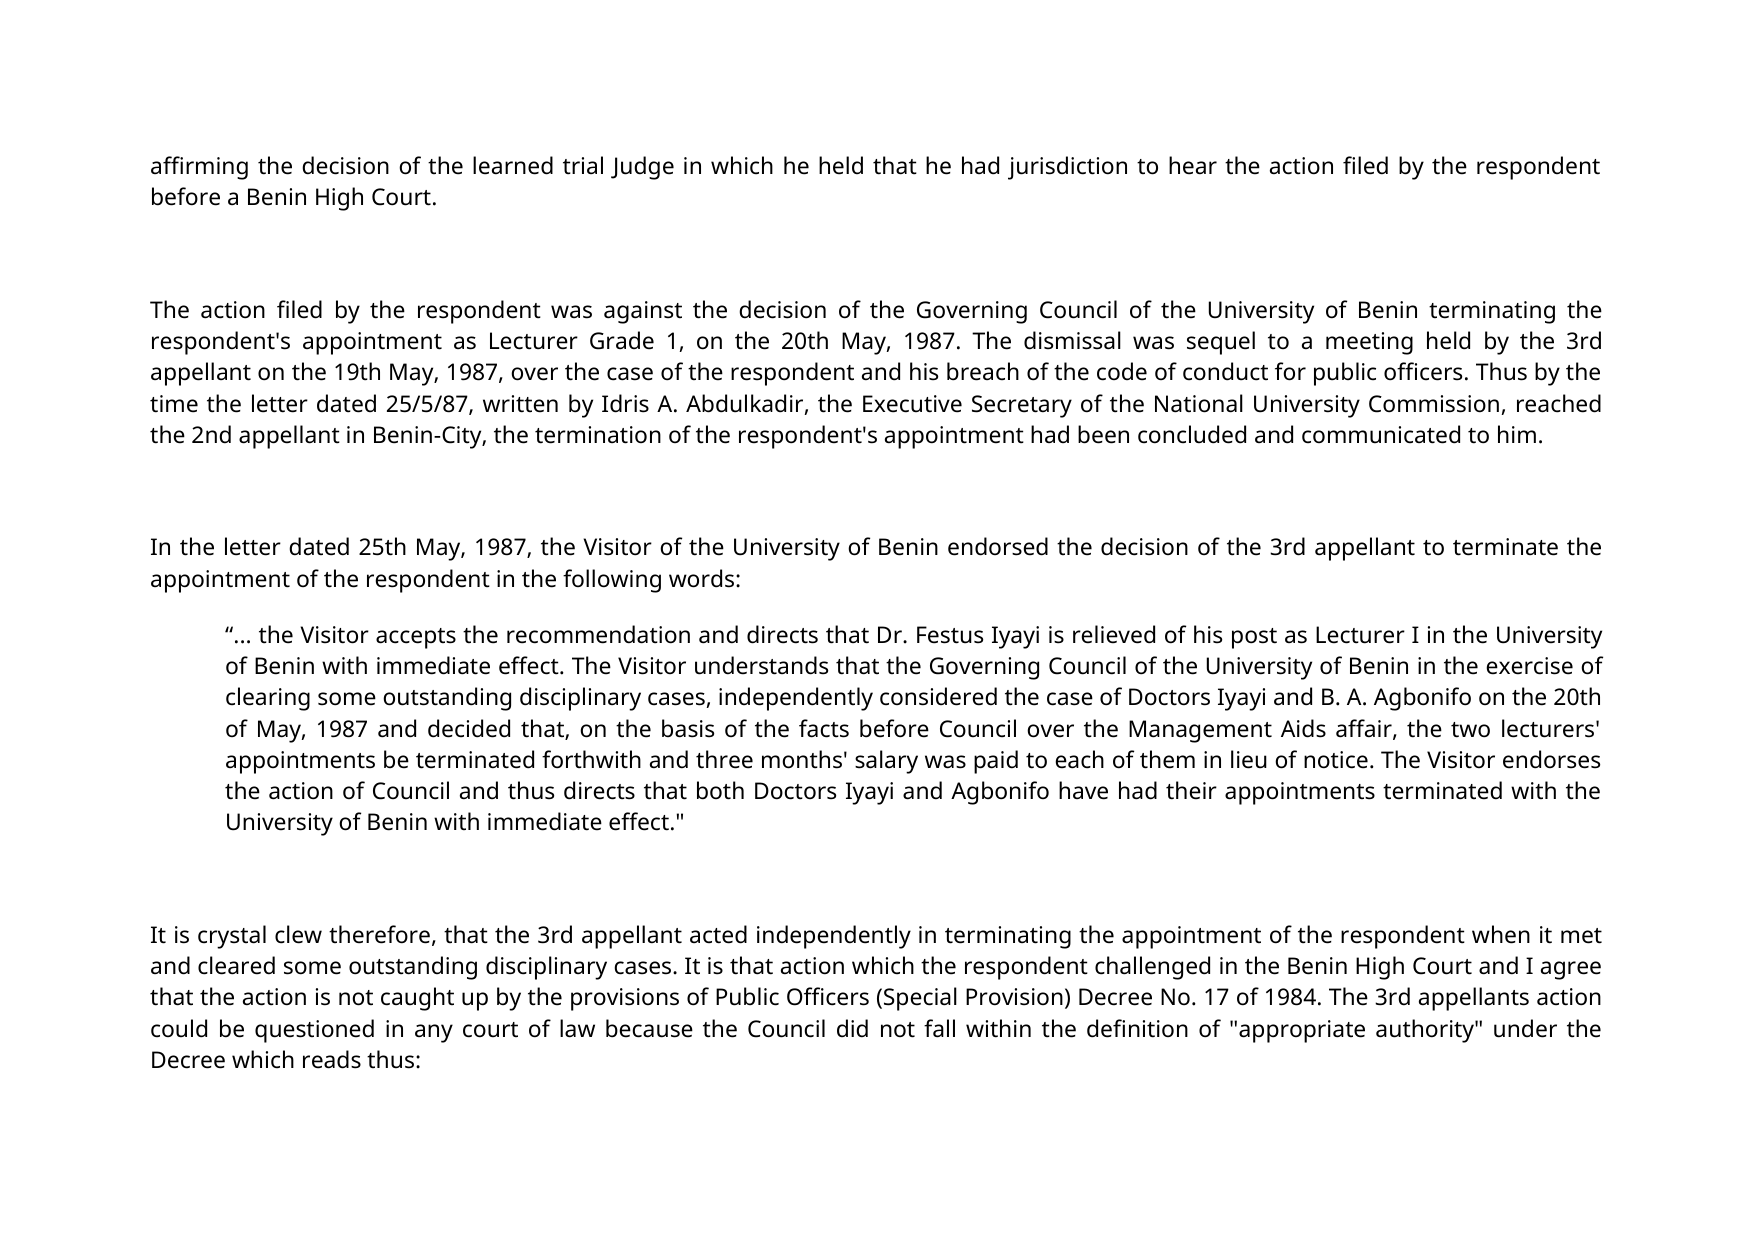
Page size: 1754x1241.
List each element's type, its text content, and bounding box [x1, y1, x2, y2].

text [150, 150, 1604, 212]
text “... the Visitor accepts the recommendation and directs that Dr. Festus Iyayi is relieved of his post as Lecturer I in the University of Benin with immediate effect. The Visitor understands that the Governing Council of the University of Benin in the exercise of clearing some outstanding disciplinary cases, independently considered the case of Doctors Iyayi and B. A. Agbonifo on the 20th of May, 1987 and decided that, on the basis of the facts before Council over the Management Aids affair, the two lecturers' appointments be terminated forthwith and three months' salary was paid to each of them in lieu of notice. The Visitor endorses the action of Council and thus directs that both Doctors Iyayi and Agbonifo have had their appointments terminated with the University of Benin with immediate effect." [225, 619, 1604, 837]
text It is crystal clew therefore, that the 3rd appellant acted independently in terminating the appointment of the respondent when it met and cleared some outstanding disciplinary cases. It is that action which the respondent challenged in the Benin High Court and I agree that the action is not caught up by the provisions of Public Officers (Special Provision) Decree No. 17 of 1984. The 3rd appellants action could be questioned in any court of law because the Council did not fall within the definition of "appropriate authority" under the Decree which reads thus: [150, 919, 1604, 1075]
text In the letter dated 25th May, 1987, the Visitor of the University of Benin endorsed the decision of the 3rd appellant to terminate the appointment of the respondent in the following words: [150, 531, 1604, 594]
text The action filed by the respondent was against the decision of the Governing Council of the University of Benin terminating the respondent's appointment as Lecturer Grade 1, on the 20th May, 1987. The dismissal was sequel to a meeting held by the 3rd appellant on the 19th May, 1987, over the case of the respondent and his breach of the code of conduct for public officers. Thus by the time the letter dated 25/5/87, written by Idris A. Abdulkadir, the Executive Secretary of the National University Commission, reached the 2nd appellant in Benin-City, the termination of the respondent's appointment had been concluded and communicated to him. [150, 294, 1604, 450]
